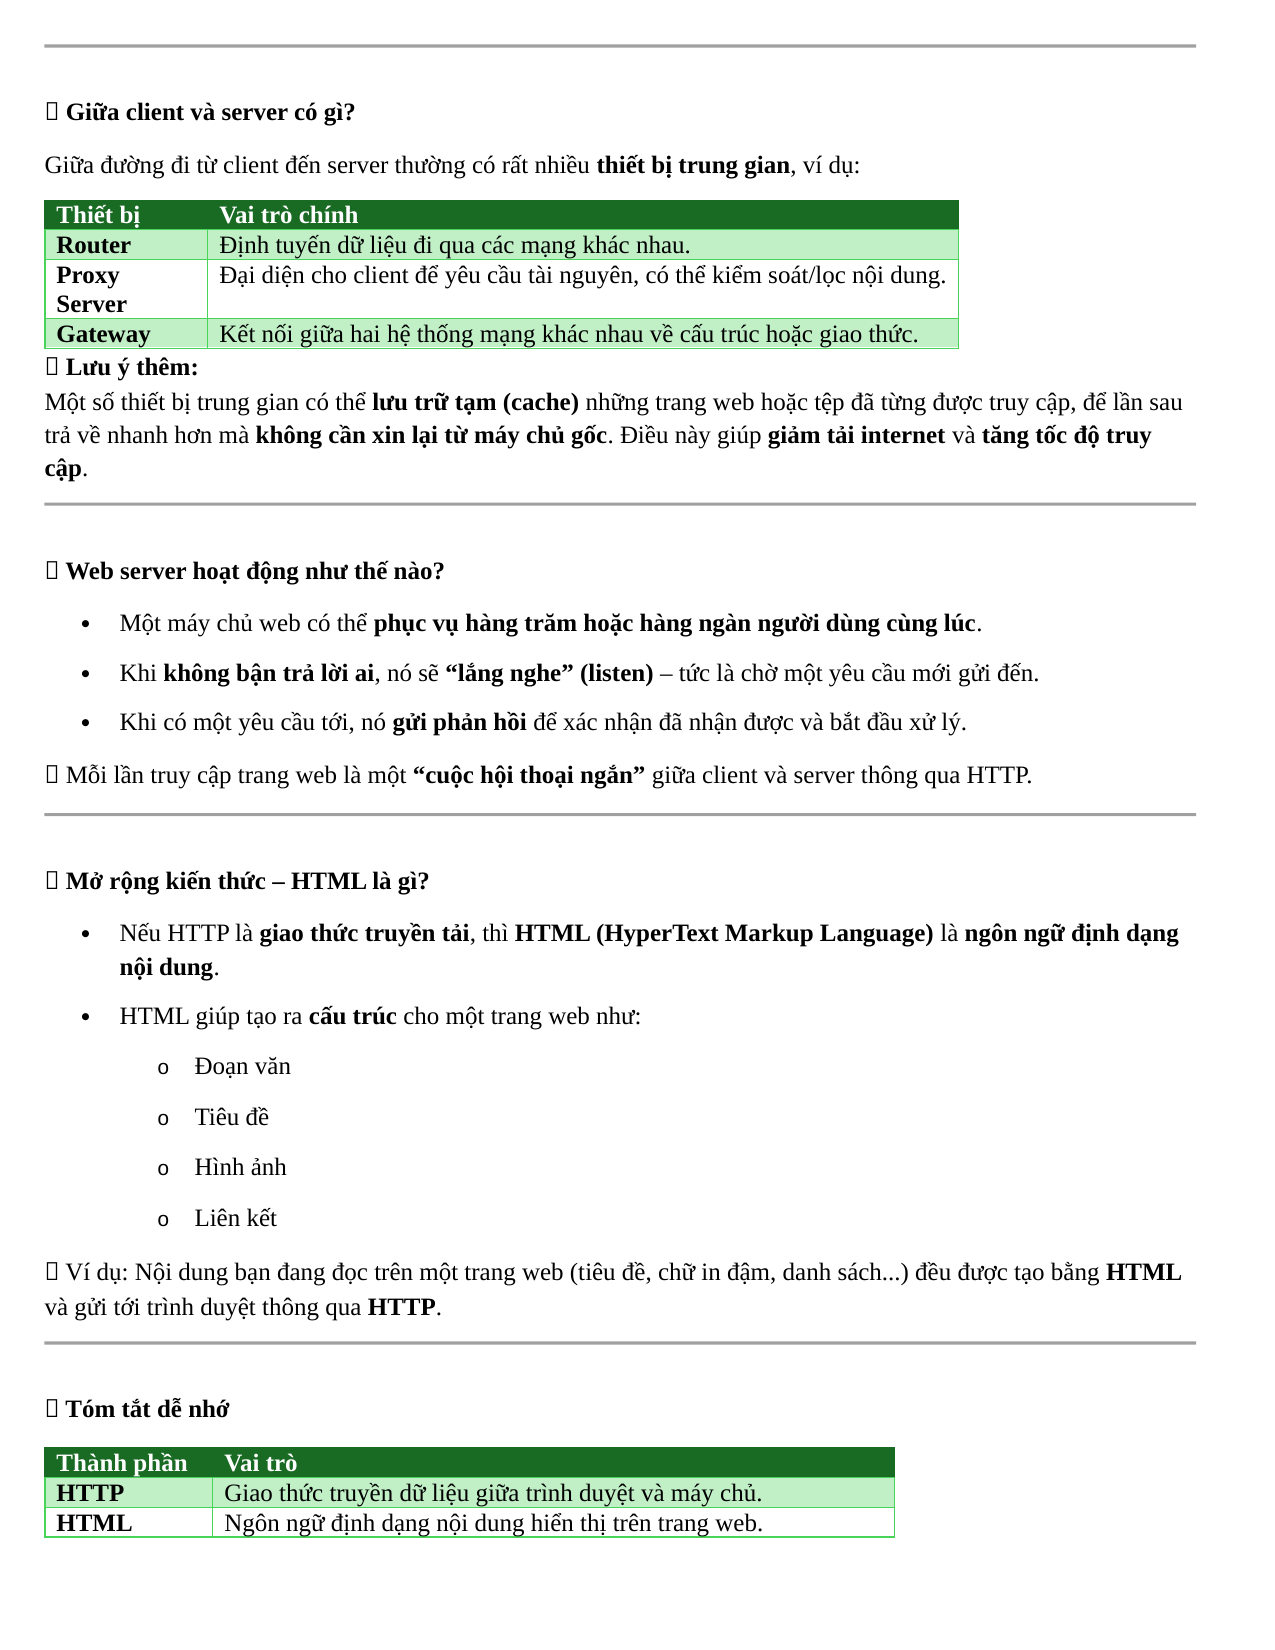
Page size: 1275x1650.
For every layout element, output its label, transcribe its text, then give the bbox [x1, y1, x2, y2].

list Một máy chủ web có thể phục vụ hàng trăm hoặc hàng ngàn người dùng cùng lúc. [82, 608, 1196, 637]
list Hình ảnh [157, 1152, 1196, 1182]
table_header Thiết bị [46, 201, 207, 229]
table_cell Kết nối giữa hai hệ thống mạng khác nhau về cấu trúc hoặc giao thức. [208, 319, 958, 347]
list Đoạn văn [157, 1051, 1196, 1081]
list Khi có một yêu cầu tới, nó gửi phản hồi để xác nhận đã nhận được và bắt đầu xử lý. [82, 707, 1196, 736]
table_cell Đại diện cho client để yêu cầu tài nguyên, có thể kiểm soát/lọc nội dung. [208, 260, 958, 318]
text 📌 Ví dụ: Nội dung bạn đang đọc trên một trang web (tiêu đề, chữ in đậm, danh sách...) đều được tạo bằng HTML và gửi tới trình duyệt thông qua HTTP. [44, 1253, 1196, 1321]
table_header Vai trò chính [208, 201, 958, 229]
list HTML giúp tạo ra cấu trúc cho một trang web như: [82, 1001, 1196, 1030]
table_cell Proxy Server [46, 260, 207, 318]
table_cell Định tuyến dữ liệu đi qua các mạng khác nhau. [208, 230, 958, 259]
table_header Vai trò [213, 1448, 894, 1477]
table_cell Router [46, 230, 207, 259]
table_cell Ngôn ngữ định dạng nội dung hiển thị trên trang web. [213, 1508, 894, 1536]
text 📌 Tóm tắt dễ nhớ [44, 1391, 1196, 1425]
list Khi không bận trả lời ai, nó sẽ “lắng nghe” (listen) – tức là chờ một yêu cầu mới gửi đến. [82, 658, 1196, 687]
table_header Thành phần [46, 1448, 212, 1477]
text 💡 Mỗi lần truy cập trang web là một “cuộc hội thoại ngắn” giữa client và server thông qua HTTP. [44, 757, 1196, 791]
table_cell Giao thức truyền dữ liệu giữa trình duyệt và máy chủ. [213, 1478, 894, 1507]
list Nếu HTTP là giao thức truyền tải, thì HTML (HyperText Markup Language) là ngôn ngữ định dạng nội dung. [82, 918, 1196, 980]
text Giữa đường đi từ client đến server thường có rất nhiều thiết bị trung gian, ví dụ: [44, 150, 1196, 179]
text 📝 Lưu ý thêm: Một số thiết bị trung gian có thể lưu trữ tạm (cache) những trang web hoặc tệp đã từng được truy cập, để lần sau trả về nhanh hơn mà không cần xin lại từ máy chủ gốc. Điều này giúp giảm tải internet và tăng tốc độ truy cập. [44, 348, 1196, 482]
table_cell Gateway [46, 319, 207, 347]
table_cell HTTP [46, 1478, 212, 1507]
list Liên kết [157, 1203, 1196, 1232]
text 🧭 Giữa client và server có gì? [44, 94, 1196, 128]
table_cell HTML [46, 1508, 212, 1536]
text 🌟 Mở rộng kiến thức – HTML là gì? [44, 863, 1196, 897]
list Tiêu đề [157, 1102, 1196, 1131]
text 🔁 Web server hoạt động như thế nào? [44, 552, 1196, 586]
